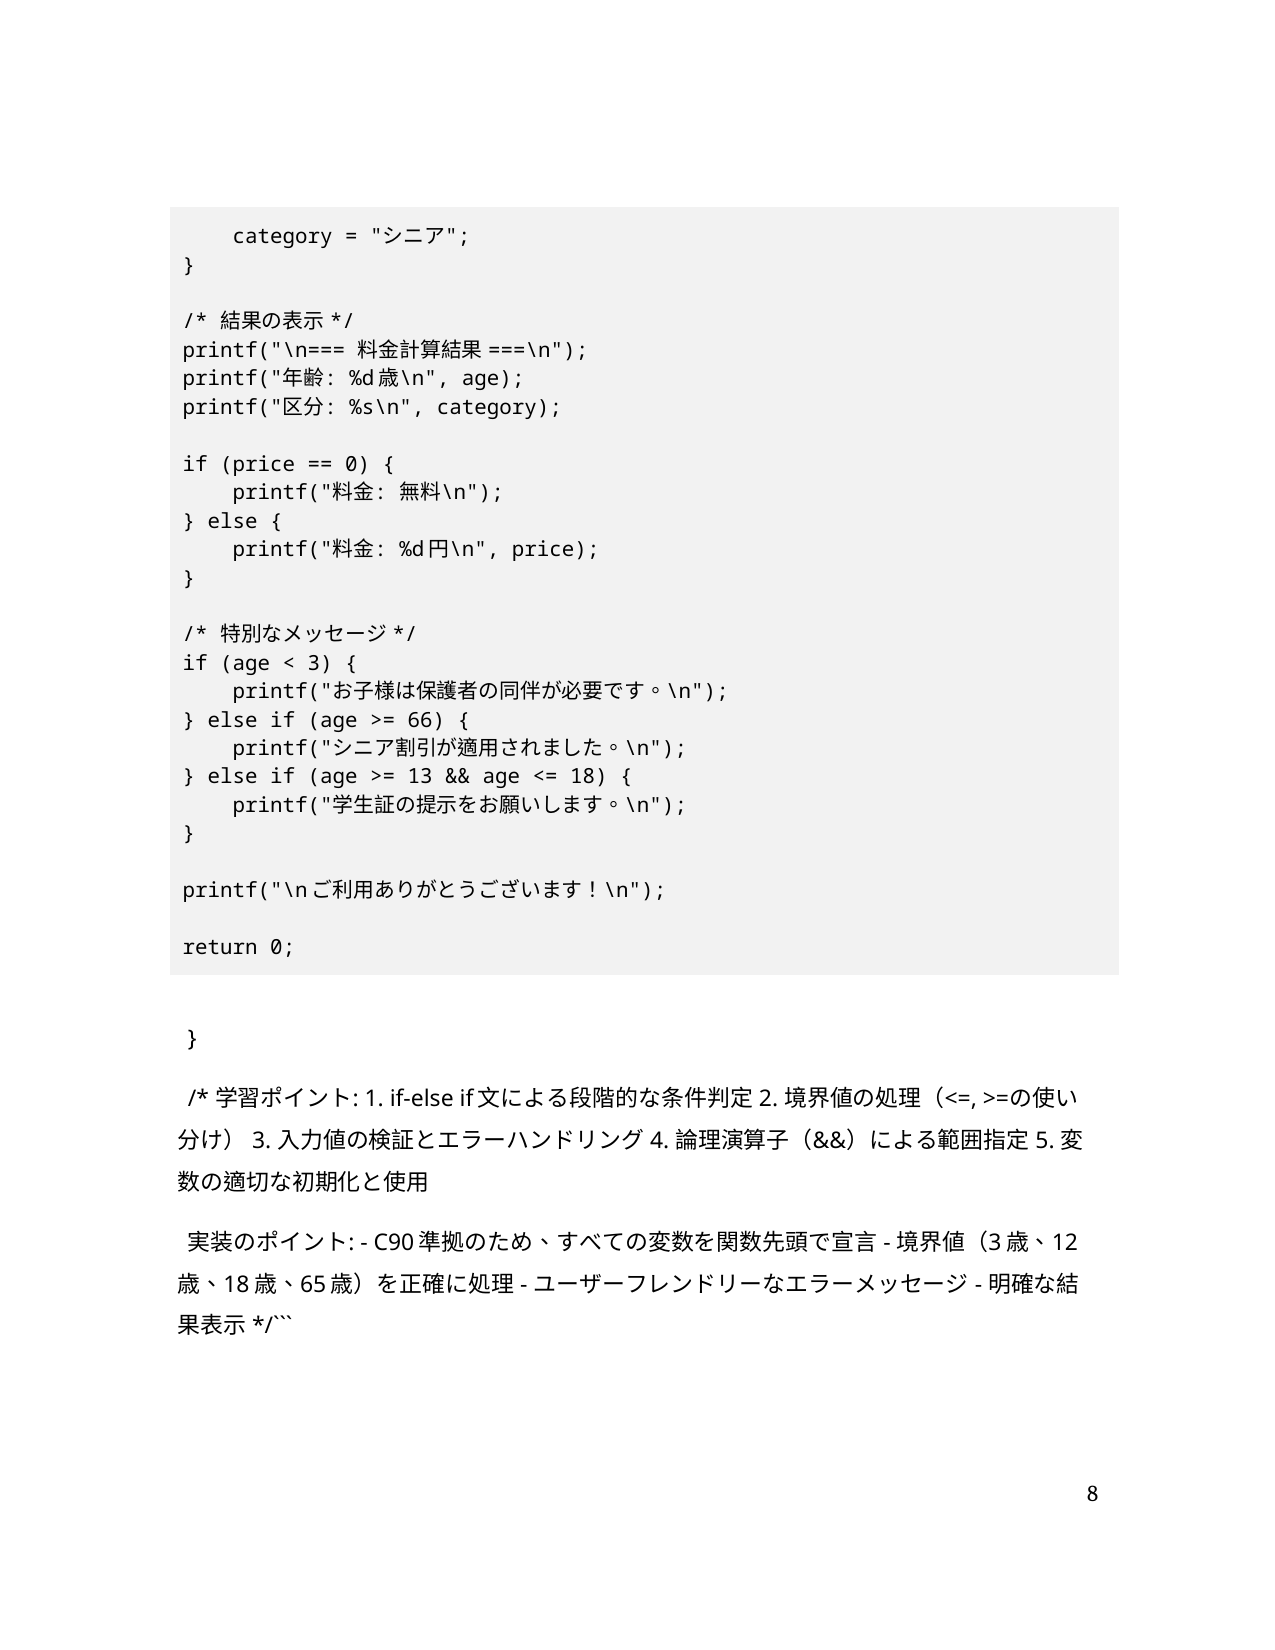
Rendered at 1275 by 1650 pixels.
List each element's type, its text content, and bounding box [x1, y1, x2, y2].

text } [177, 1013, 1098, 1054]
text /* 学習ポイント: 1. if-else if文による段階的な条件判定 2. 境界値の処理（<=, >=の使い分け） 3. 入力値の検証とエラーハンドリング 4. 論理演算子（&&）による範囲指定 5. 変数の適切な初期化と使用 [177, 1073, 1098, 1198]
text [183, 219, 1106, 963]
text 実装のポイント: - C90準拠のため、すべての変数を関数先頭で宣言 - 境界値（3歳、12歳、18歳、65歳）を正確に処理 - ユーザーフレンドリーなエラーメッセージ - 明確な結果表示 */``` [177, 1217, 1098, 1342]
